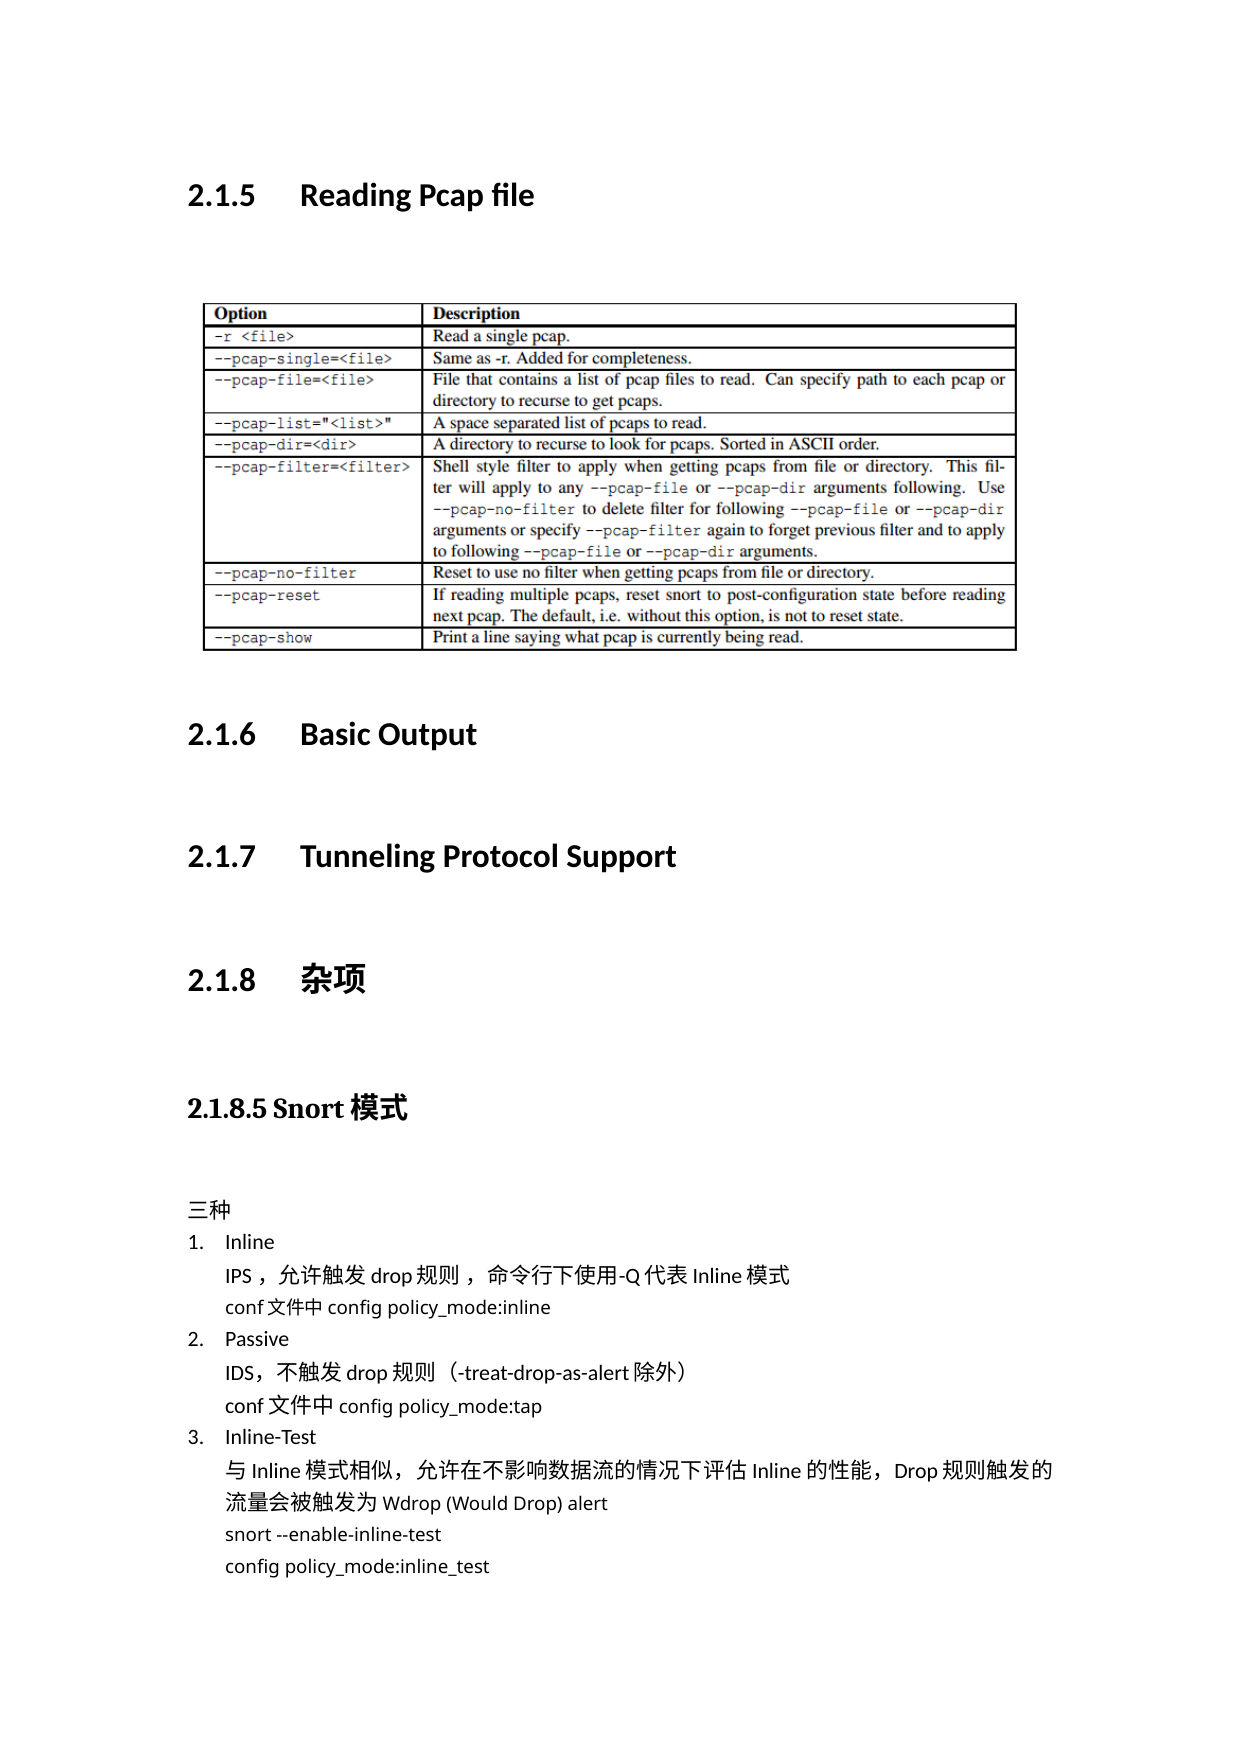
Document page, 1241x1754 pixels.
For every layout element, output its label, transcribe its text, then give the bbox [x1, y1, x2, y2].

list Inline [187, 1225, 1053, 1257]
text 三种 [187, 1192, 1053, 1225]
subtitle Reading Pcap file [187, 162, 1053, 227]
list IDS，不触发drop规则（-treat-drop-as-alert除外） [225, 1355, 1053, 1387]
list conf文件中 config policy_mode:inline [225, 1290, 1053, 1322]
subtitle 2.1.8.5 Snort模式 [187, 1074, 1053, 1139]
list snort --enable-inline-test config policy_mode:inline_test [225, 1517, 1053, 1582]
subtitle 杂项 [187, 944, 1053, 1009]
subtitle Tunneling Protocol Support [187, 823, 1053, 888]
list Inline-Test [187, 1420, 1053, 1452]
subtitle Basic Output [187, 701, 1053, 766]
list IPS ，允许触发drop规则 ，命令行下使用-Q代表Inline模式 [225, 1257, 1053, 1290]
list Passive [187, 1322, 1053, 1355]
list 与Inline模式相似，允许在不影响数据流的情况下评估Inline的性能，Drop规则触发的流量会被触发为Wdrop (Would Drop) alert [225, 1452, 1053, 1517]
picture [187, 283, 1053, 670]
list conf文件中 config policy_mode:tap [225, 1387, 1053, 1420]
